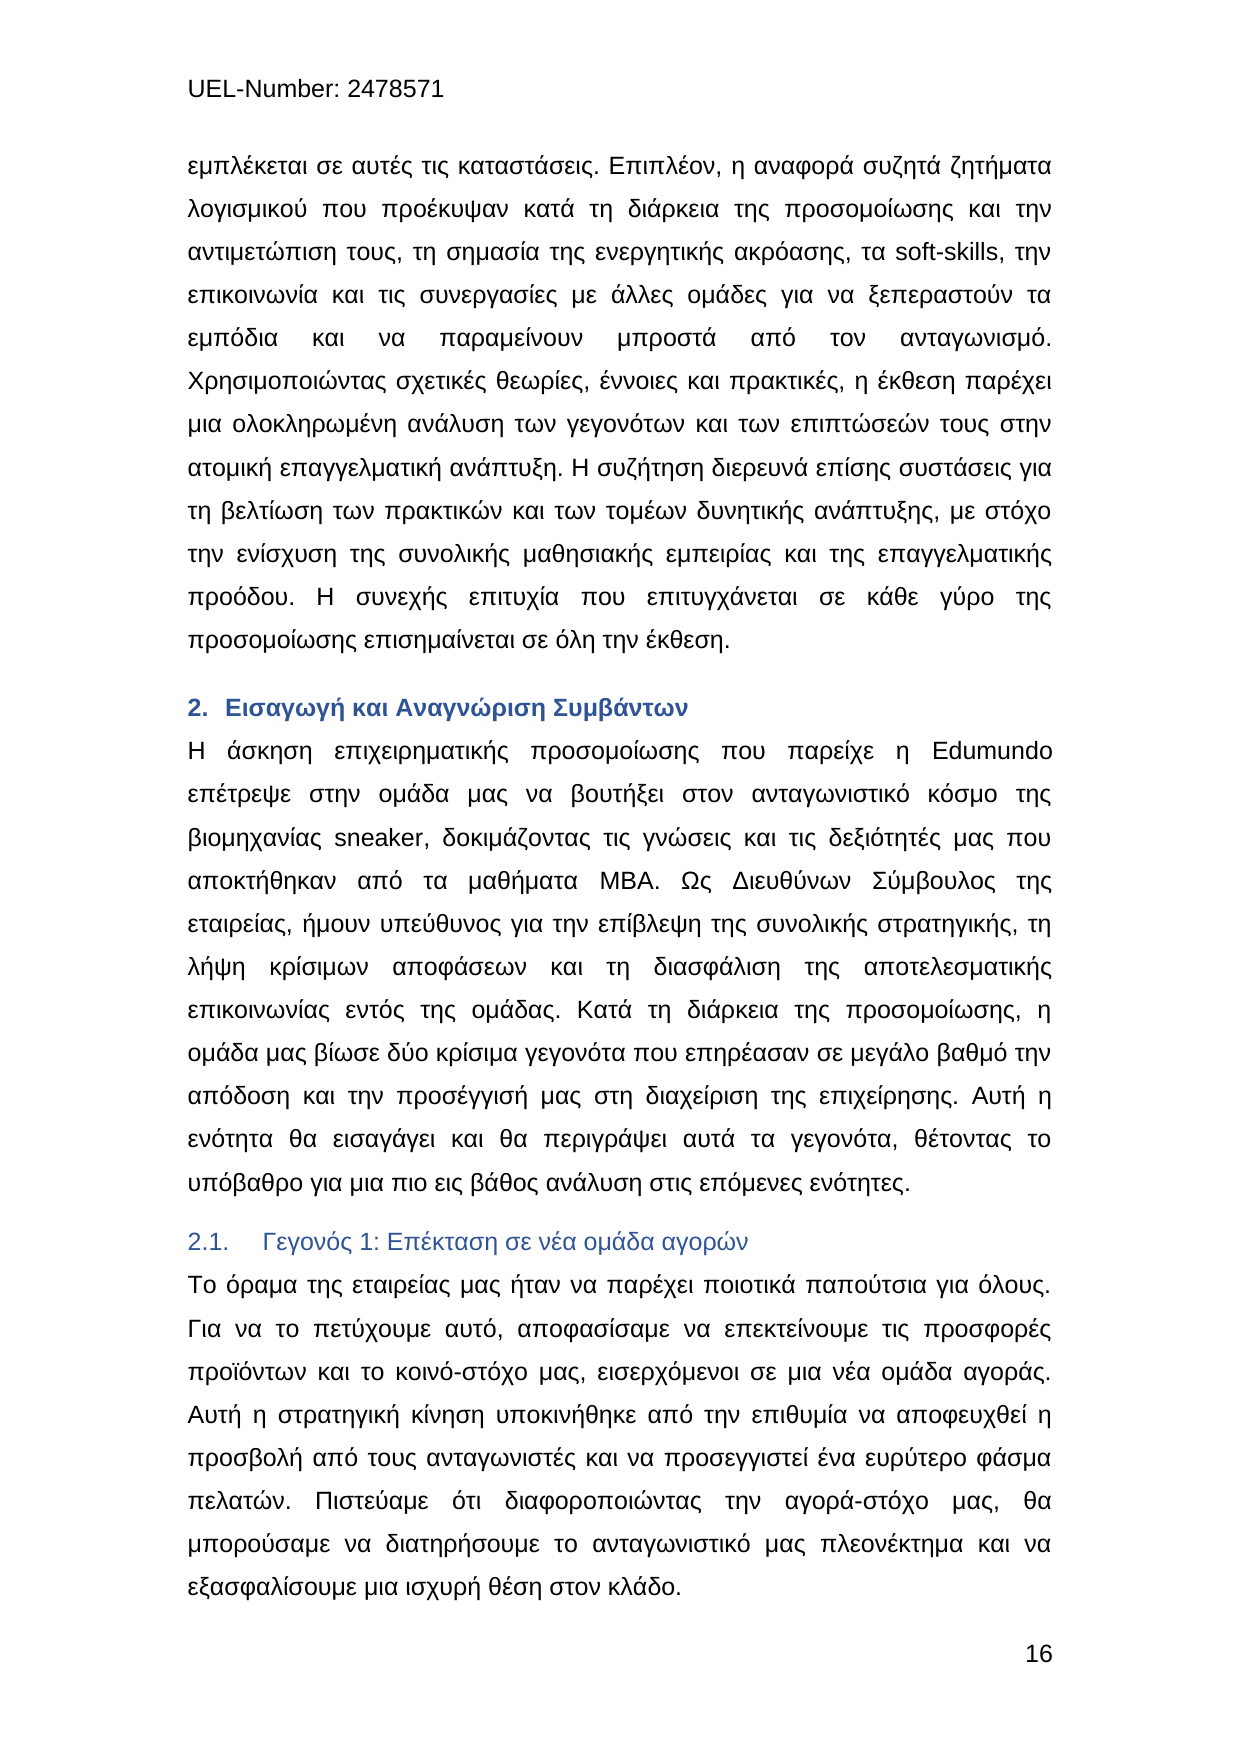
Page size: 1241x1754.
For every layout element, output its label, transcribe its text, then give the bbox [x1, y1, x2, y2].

text Η άσκηση επιχειρηματικής προσομοίωσης που παρείχε η Edumundo επέτρεψε στην ομάδα μας να βουτήξει στον ανταγωνιστικό κόσμο της βιομηχανίας sneaker, δοκιμάζοντας τις γνώσεις και τις δεξιότητές μας που αποκτήθηκαν από τα μαθήματα MBA. Ως Διευθύνων Σύμβουλος της εταιρείας, ήμουν υπεύθυνος για την επίβλεψη της συνολικής στρατηγικής, τη λήψη κρίσιμων αποφάσεων και τη διασφάλιση της αποτελεσματικής επικοινωνίας εντός της ομάδας. Κατά τη διάρκεια της προσομοίωσης, η ομάδα μας βίωσε δύο κρίσιμα γεγονότα που επηρέασαν σε μεγάλο βαθμό την απόδοση και την προσέγγισή μας στη διαχείριση της επιχείρησης. Αυτή η ενότητα θα εισαγάγει και θα περιγράψει αυτά τα γεγονότα, θέτοντας το υπόβαθρο για μια πιο εις βάθος ανάλυση στις επόμενες ενότητες. [187, 736, 1053, 1196]
subtitle Γεγονός 1: Επέκταση σε νέα ομάδα αγορών [187, 1227, 1053, 1256]
subtitle Εισαγωγή και Αναγνώριση Συμβάντων [187, 693, 1053, 722]
text Το όραμα της εταιρείας μας ήταν να παρέχει ποιοτικά παπούτσια για όλους. Για να το πετύχουμε αυτό, αποφασίσαμε να επεκτείνουμε τις προσφορές προϊόντων και το κοινό-στόχο μας, εισερχόμενοι σε μια νέα ομάδα αγοράς. Αυτή η στρατηγική κίνηση υποκινήθηκε από την επιθυμία να αποφευχθεί η προσβολή από τους ανταγωνιστές και να προσεγγιστεί ένα ευρύτερο φάσμα πελατών. Πιστεύαμε ότι διαφοροποιώντας την αγορά-στόχο μας, θα μπορούσαμε να διατηρήσουμε το ανταγωνιστικό μας πλεονέκτημα και να εξασφαλίσουμε μια ισχυρή θέση στον κλάδο. [187, 1271, 1053, 1601]
